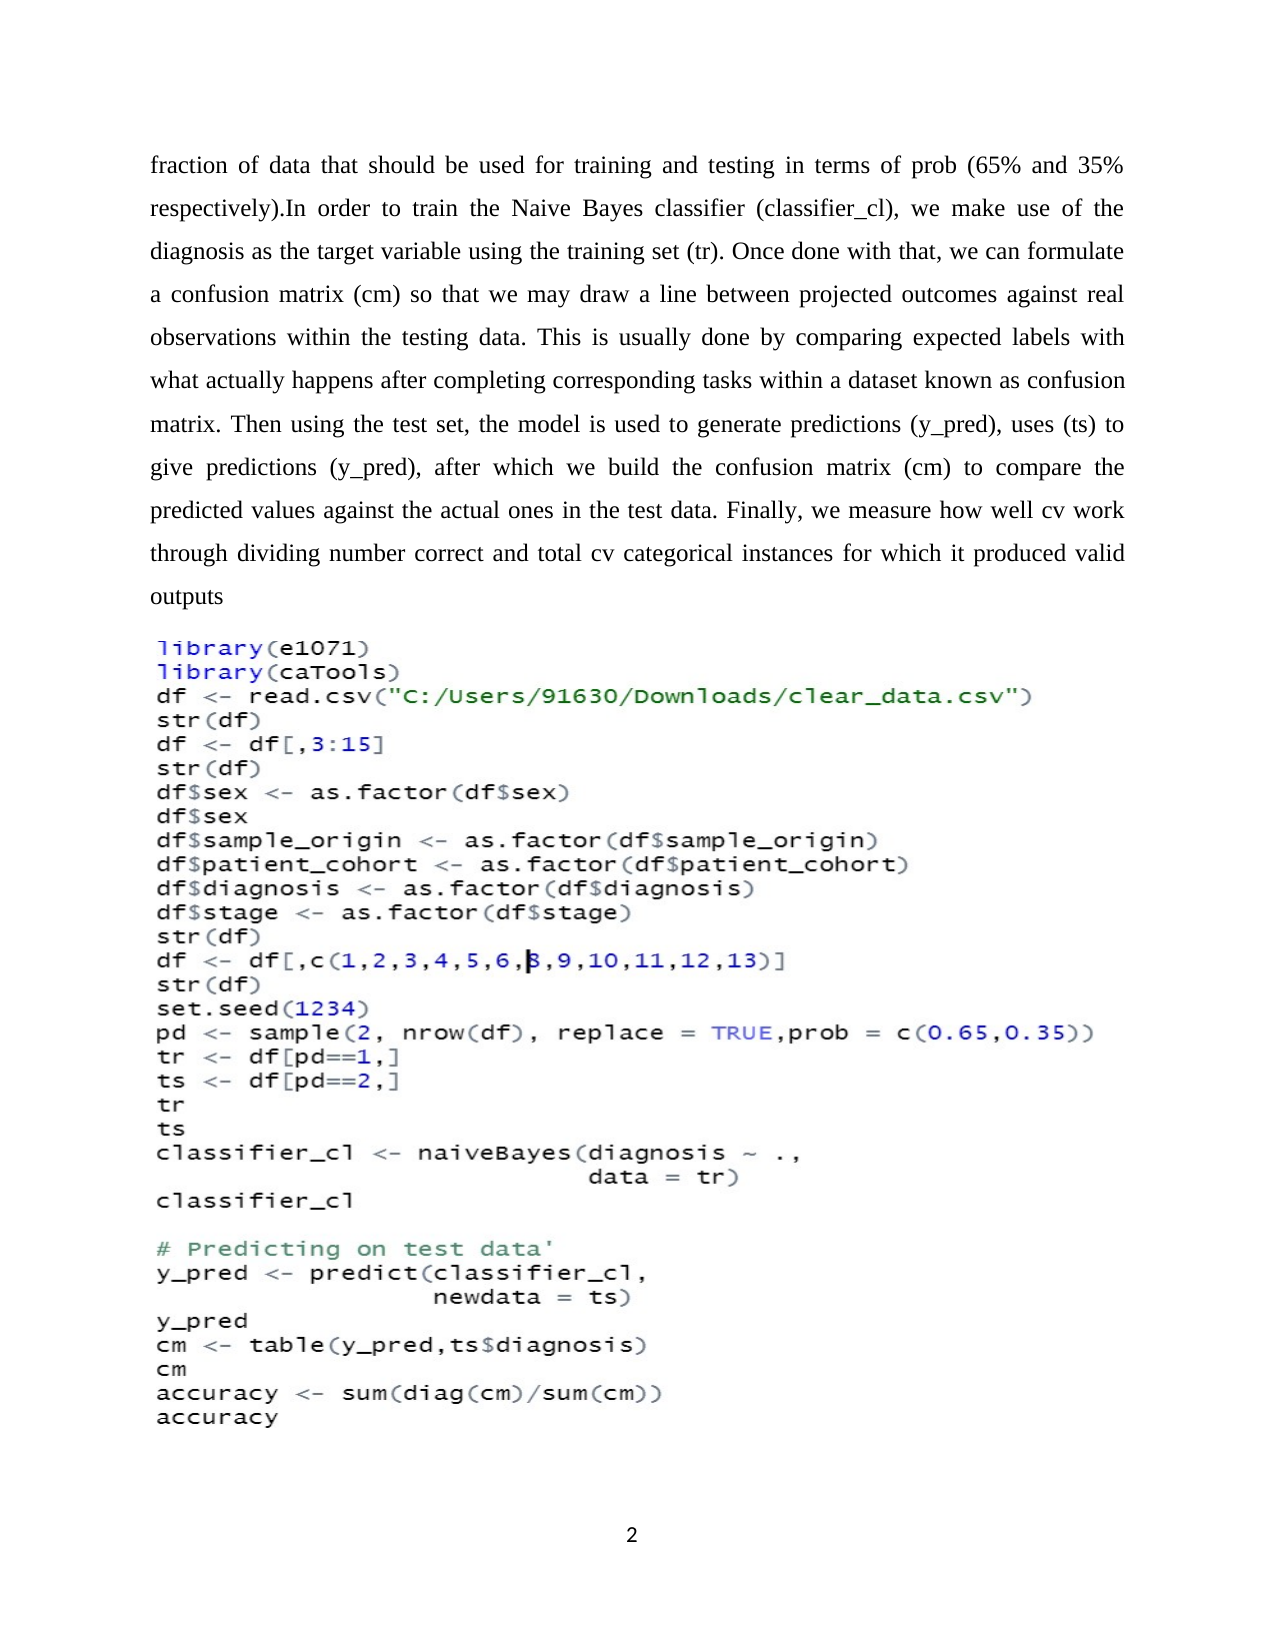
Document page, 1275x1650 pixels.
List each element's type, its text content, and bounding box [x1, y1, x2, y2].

picture [156, 641, 1094, 1428]
text fraction of data that should be used for training and testing in terms of prob (65% and 35% respectively).In order to train the Naive Bayes classifier (classifier_cl), we make use of the diagnosis as the target variable using the training set (tr). Once done with that, we can formulate a confusion matrix (cm) so that we may draw a line between projected outcomes against real observations within the testing data. This is usually done by comparing expected labels with what actually happens after completing corresponding tasks within a dataset known as confusion matrix. Then using the test set, the model is used to generate predictions (y_pred), uses (ts) to give predictions (y_pred), after which we build the confusion matrix (cm) to compare the predicted values against the actual ones in the test data. Finally, we measure how well cv work through dividing number correct and total cv categorical instances fοr which it produced valid outputs [150, 150, 1126, 610]
